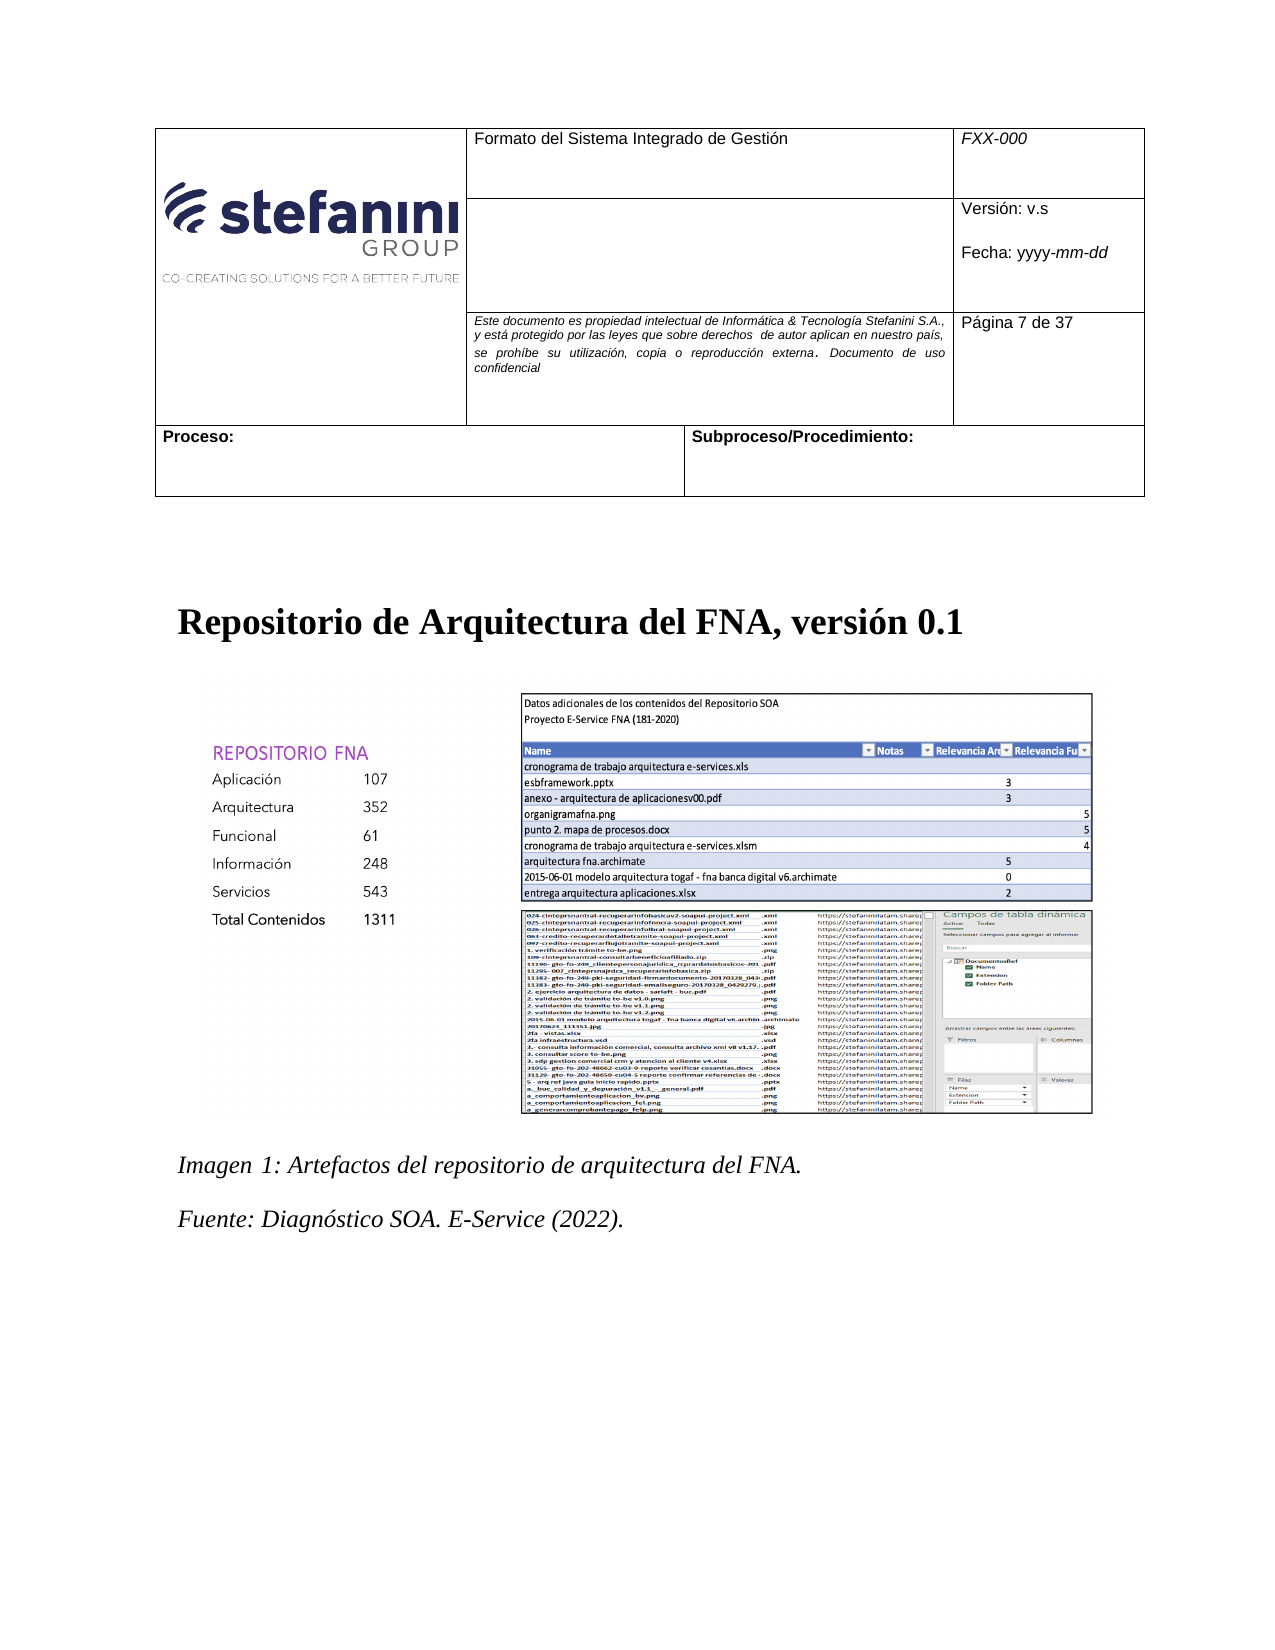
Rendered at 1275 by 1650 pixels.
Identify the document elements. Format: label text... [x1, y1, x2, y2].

picture [162, 182, 460, 286]
text Imagen 1: Artefactos del repositorio de arquitectura del FNA. [177, 1150, 1098, 1179]
subtitle Repositorio de Arquitectura del FNA, versión 0.1 [177, 599, 1098, 642]
picture [196, 667, 1115, 1126]
text Fuente: Diagnóstico SOA. E-Service (2022). [177, 1204, 1098, 1233]
